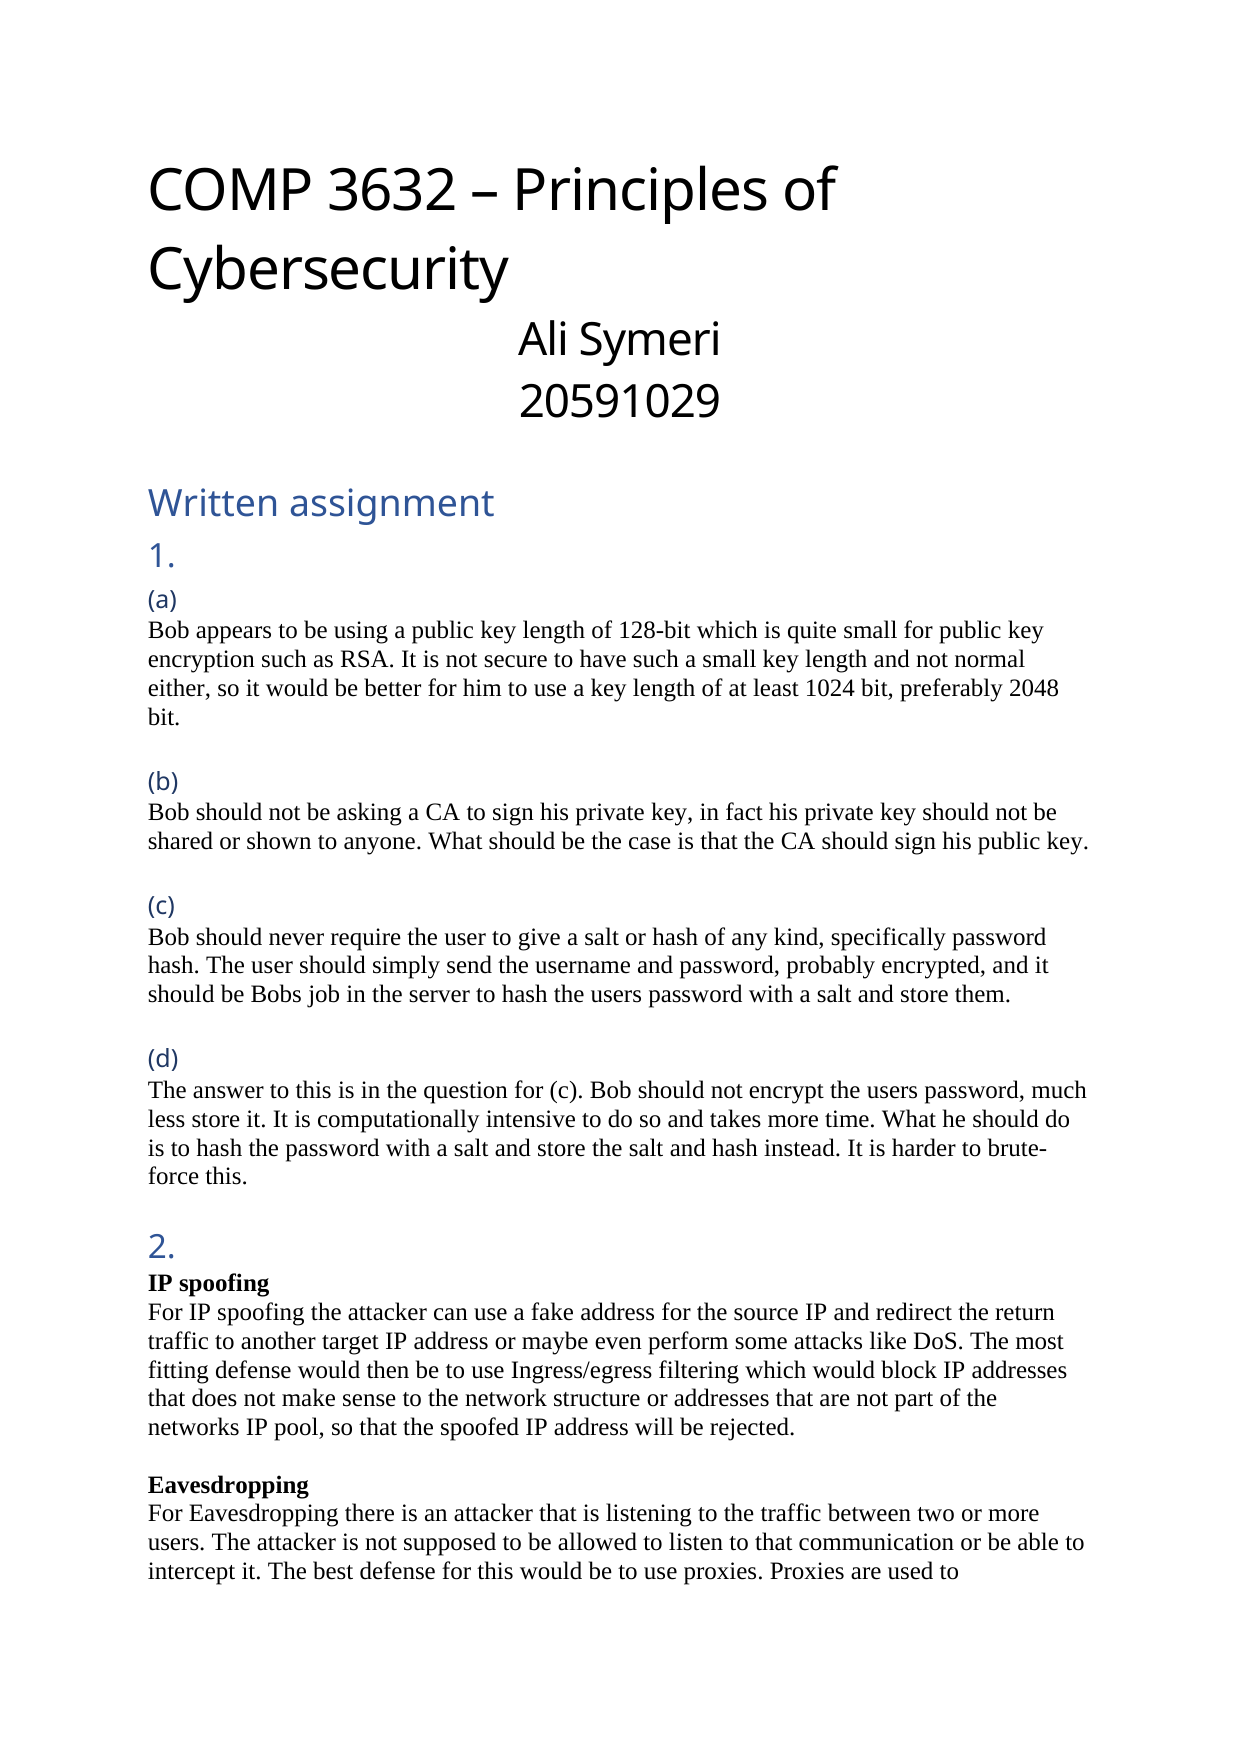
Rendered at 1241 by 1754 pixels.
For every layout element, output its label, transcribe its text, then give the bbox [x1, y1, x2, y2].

text IP spoofing [148, 1268, 1093, 1297]
text Bob appears to be using a public key length of 128-bit which is quite small for public key encryption such as RSA. It is not secure to have such a small key length and not normal either, so it would be better for him to use a key length of at least 1024 bit, preferably 2048 bit. [148, 615, 1093, 730]
subtitle (a) [148, 581, 1093, 615]
title COMP 3632 – Principles of Cybersecurity [148, 148, 1093, 307]
subtitle (c) [148, 888, 1093, 922]
subtitle (b) [148, 763, 1093, 797]
text The answer to this is in the question for (c). Bob should not encrypt the users password, much less store it. It is computationally intensive to do so and takes more time. What he should do is to hash the password with a salt and store the salt and hash instead. It is harder to brute-force this. [148, 1075, 1093, 1190]
subtitle 1. [148, 532, 1093, 577]
text Eavesdropping [148, 1470, 1093, 1498]
text For IP spoofing the attacker can use a fake address for the source IP and redirect the return traffic to another target IP address or maybe even perform some attacks like DoS. The most fitting defense would then be to use Ingress/egress filtering which would block IP addresses that does not make sense to the network structure or addresses that are not part of the networks IP pool, so that the spoofed IP address will be rejected. [148, 1297, 1093, 1441]
text Bob should never require the user to give a salt or hash of any kind, specifically password hash. The user should simply send the username and password, probably encrypted, and it should be Bobs job in the server to hash the users password with a salt and store them. [148, 922, 1093, 1008]
subtitle 2. [148, 1223, 1093, 1268]
title 20591029 [148, 369, 1093, 431]
title Ali Symeri [148, 307, 1093, 369]
subtitle Written assignment [148, 477, 1093, 528]
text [148, 1498, 1093, 1585]
subtitle (d) [148, 1041, 1093, 1075]
text Bob should not be asking a CA to sign his private key, in fact his private key should not be shared or shown to anyone. What should be the case is that the CA should sign his public key. [148, 797, 1093, 855]
